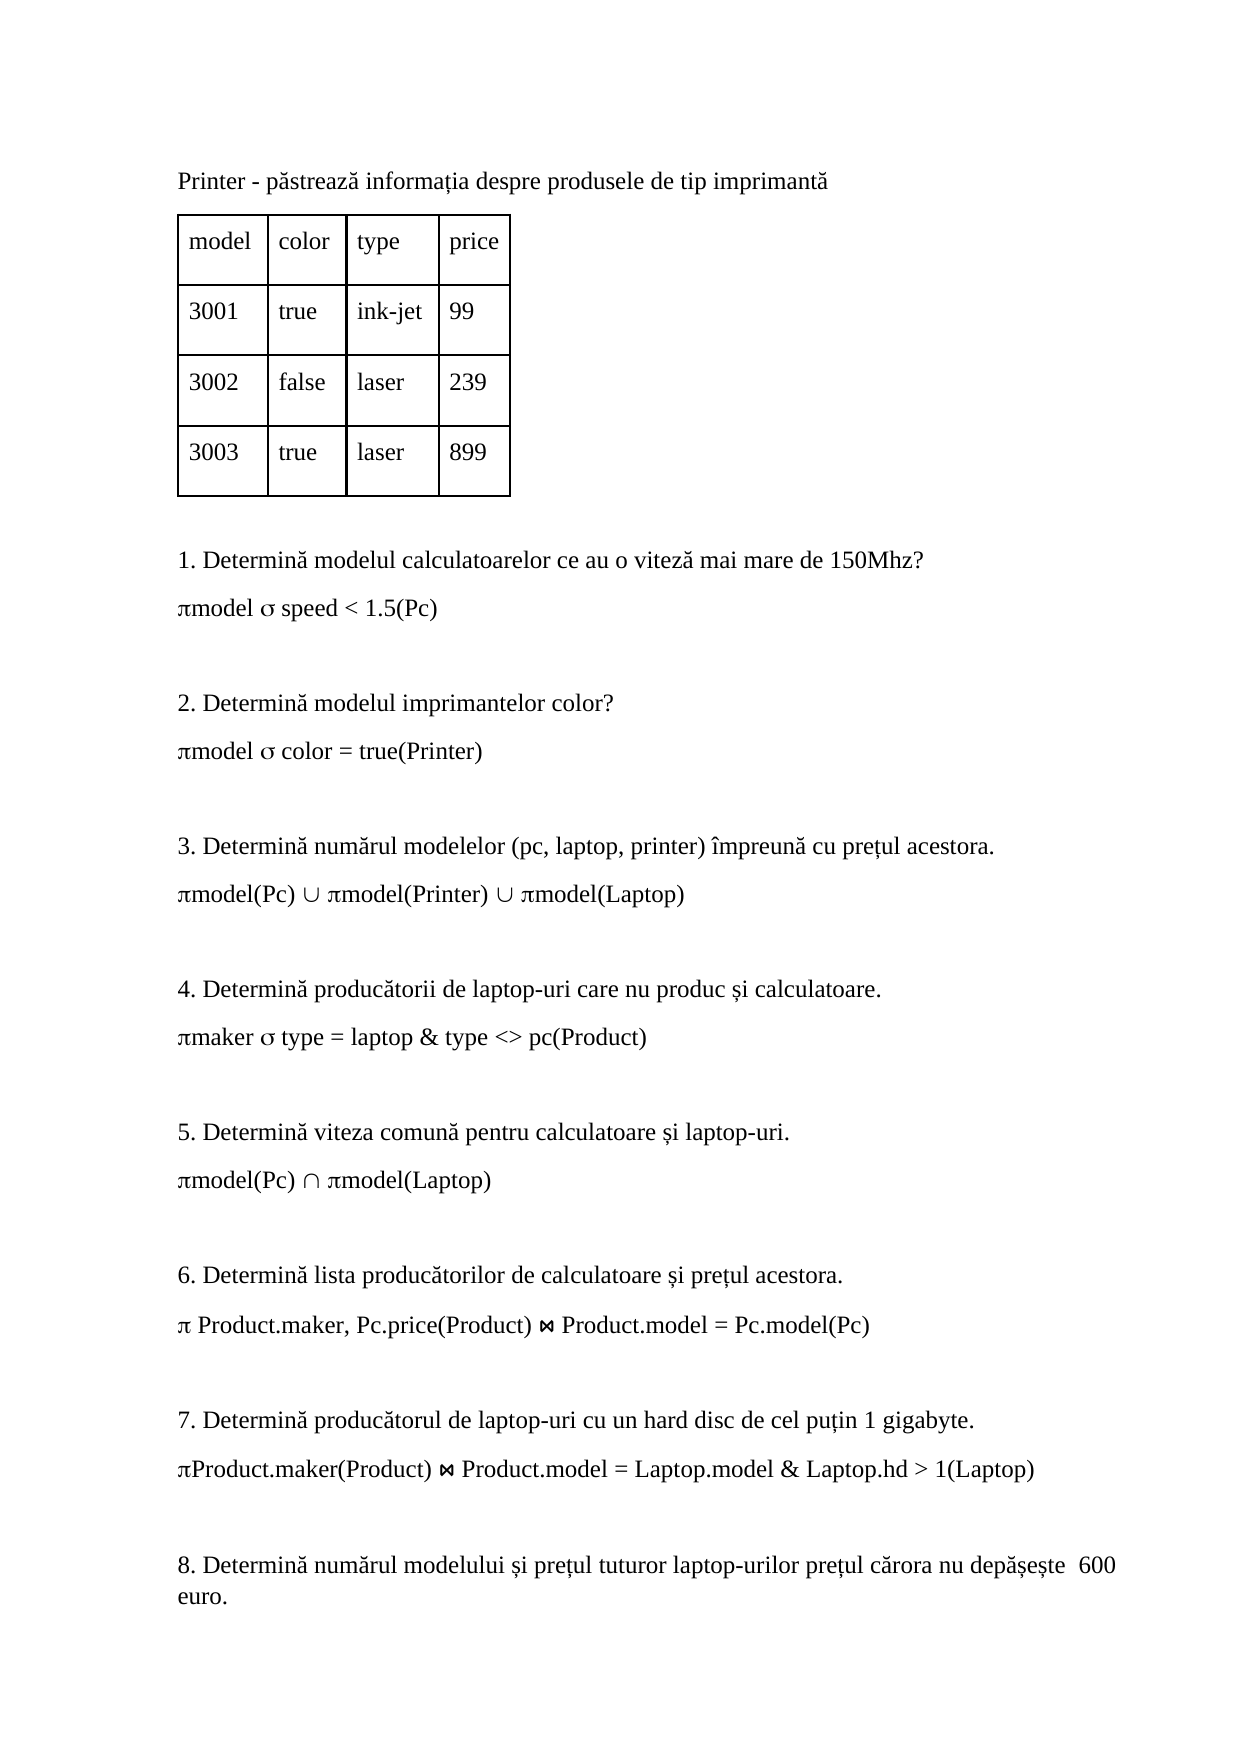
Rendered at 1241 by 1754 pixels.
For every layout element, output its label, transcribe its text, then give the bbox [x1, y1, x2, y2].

table_cell true [269, 286, 345, 354]
text 6. Determină lista producătorilor de calculatoare și prețul acestora. [177, 1261, 1152, 1289]
table_cell false [269, 356, 345, 425]
table_header model [179, 216, 267, 284]
table_cell 899 [440, 427, 509, 495]
text Product.maker, Pc.price(Product) ⋈ Product.model = Pc.model(Pc) [177, 1308, 1152, 1338]
table_cell 99 [440, 286, 509, 354]
table_cell laser [348, 356, 438, 425]
text model(Pc) model(Laptop) [177, 1165, 1152, 1194]
table_cell 239 [440, 356, 509, 425]
table_cell 3002 [179, 356, 267, 425]
text model(Pc) model(Printer) model(Laptop) [177, 879, 1152, 908]
table_cell 3001 [179, 286, 267, 354]
table_cell ink-jet [348, 286, 438, 354]
text 5. Determină viteza comună pentru calculatoare și laptop-uri. [177, 1117, 1152, 1146]
text 3. Determină numărul modelelor (pc, laptop, printer) împreună cu prețul acestora. [177, 831, 1152, 860]
text maker type = laptop & type <> pc(Product) [177, 1022, 1152, 1051]
text 4. Determină producătorii de laptop-uri care nu produc și calculatoare. [177, 974, 1152, 1003]
text model speed < 1.5(Pc) [177, 593, 1152, 621]
text 7. Determină producătorul de laptop-uri cu un hard disc de cel puțin 1 gigabyte. [177, 1405, 1152, 1434]
text model color = true(Printer) [177, 736, 1152, 764]
table_cell laser [348, 427, 438, 495]
text 1. Determină modelul calculatoarelor ce au o viteză mai mare de 150Mhz? [177, 545, 1152, 574]
table_cell true [269, 427, 345, 495]
table_header type [348, 216, 438, 284]
text 2. Determină modelul imprimantelor color? [177, 688, 1152, 717]
text Product.maker(Product) ⋈ Product.model = Laptop.model & Laptop.hd > 1(Laptop) [177, 1453, 1152, 1483]
table_header price [440, 216, 509, 284]
text Printer - păstrează informația despre produsele de tip imprimantă [177, 166, 1152, 194]
table_cell 3003 [179, 427, 267, 495]
table_header color [269, 216, 345, 284]
text 8. Determină numărul modelului și prețul tuturor laptop-urilor prețul cărora nu depășește 600 euro. [177, 1550, 1152, 1610]
